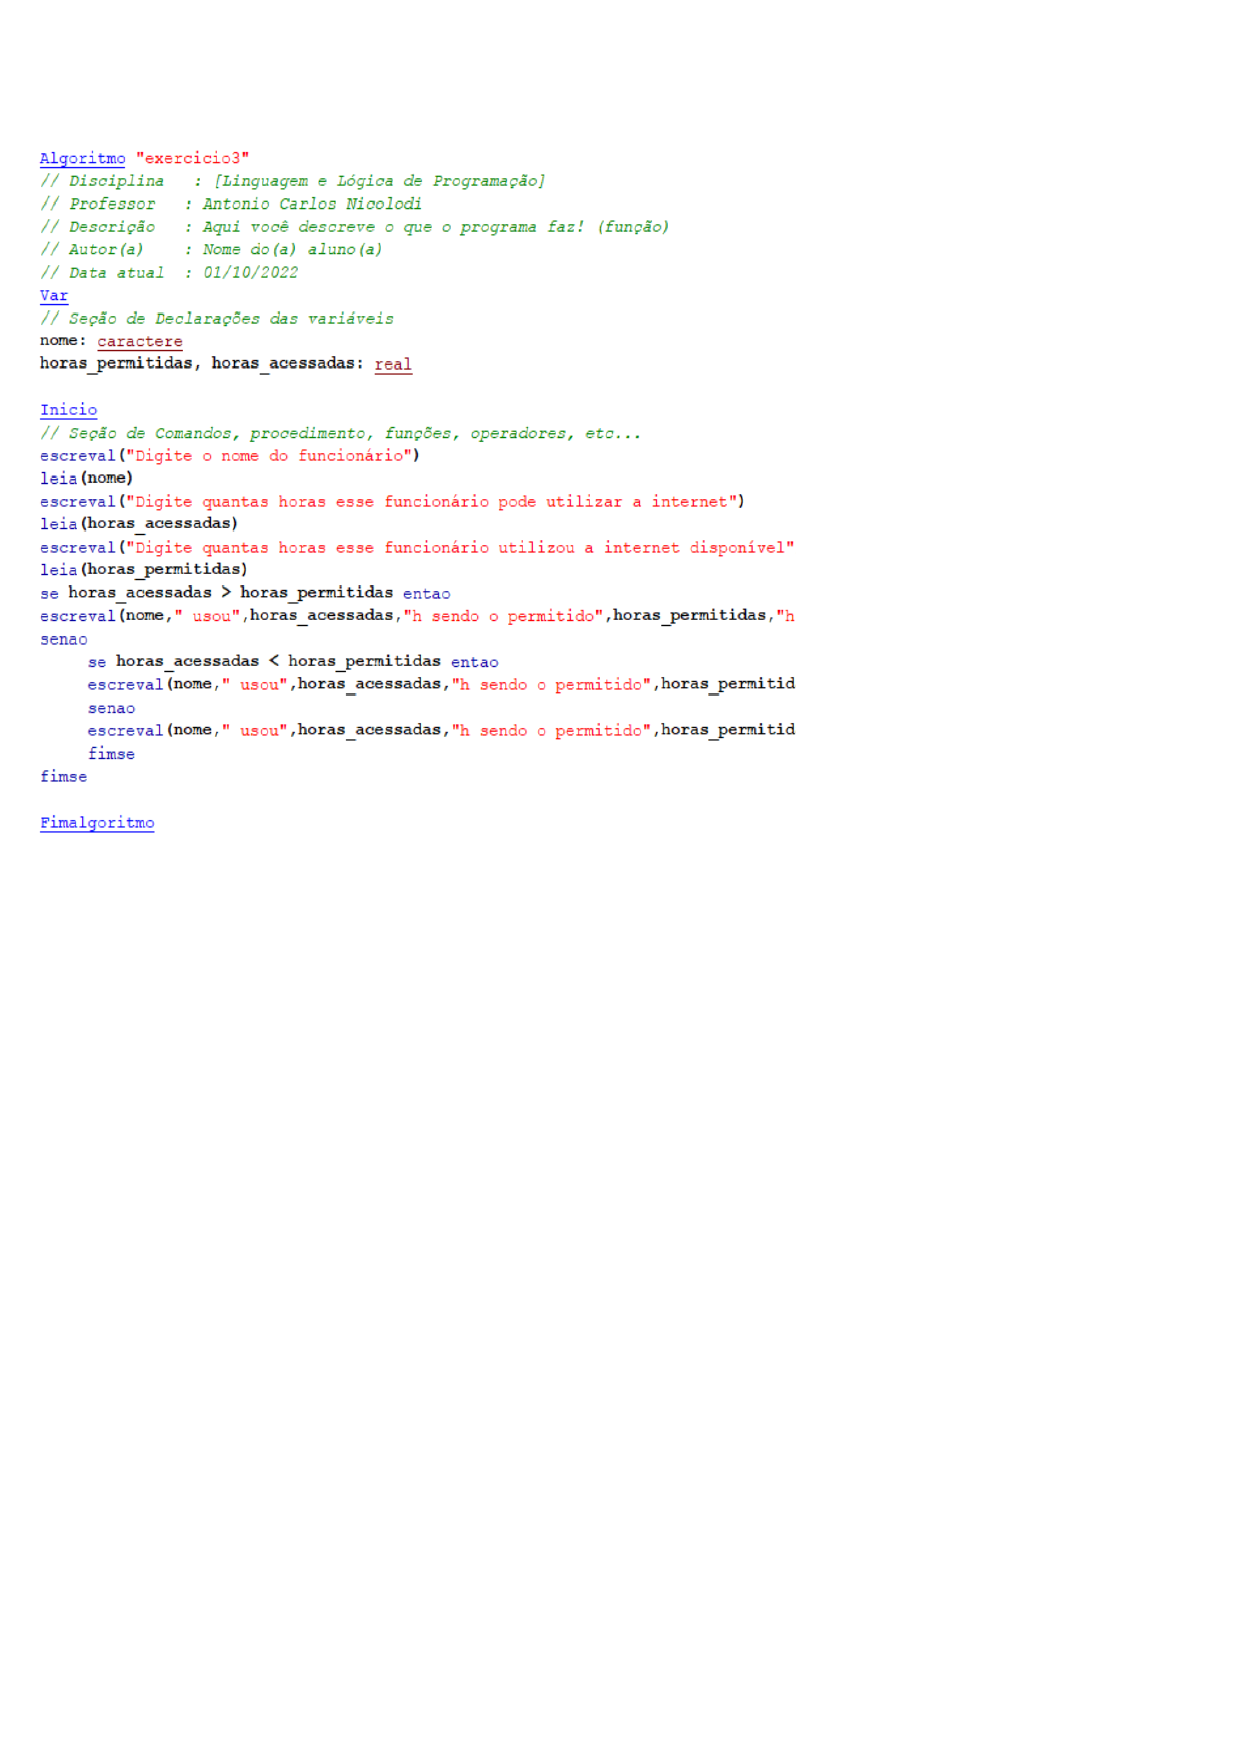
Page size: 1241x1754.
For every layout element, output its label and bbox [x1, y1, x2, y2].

picture [36, 149, 795, 856]
